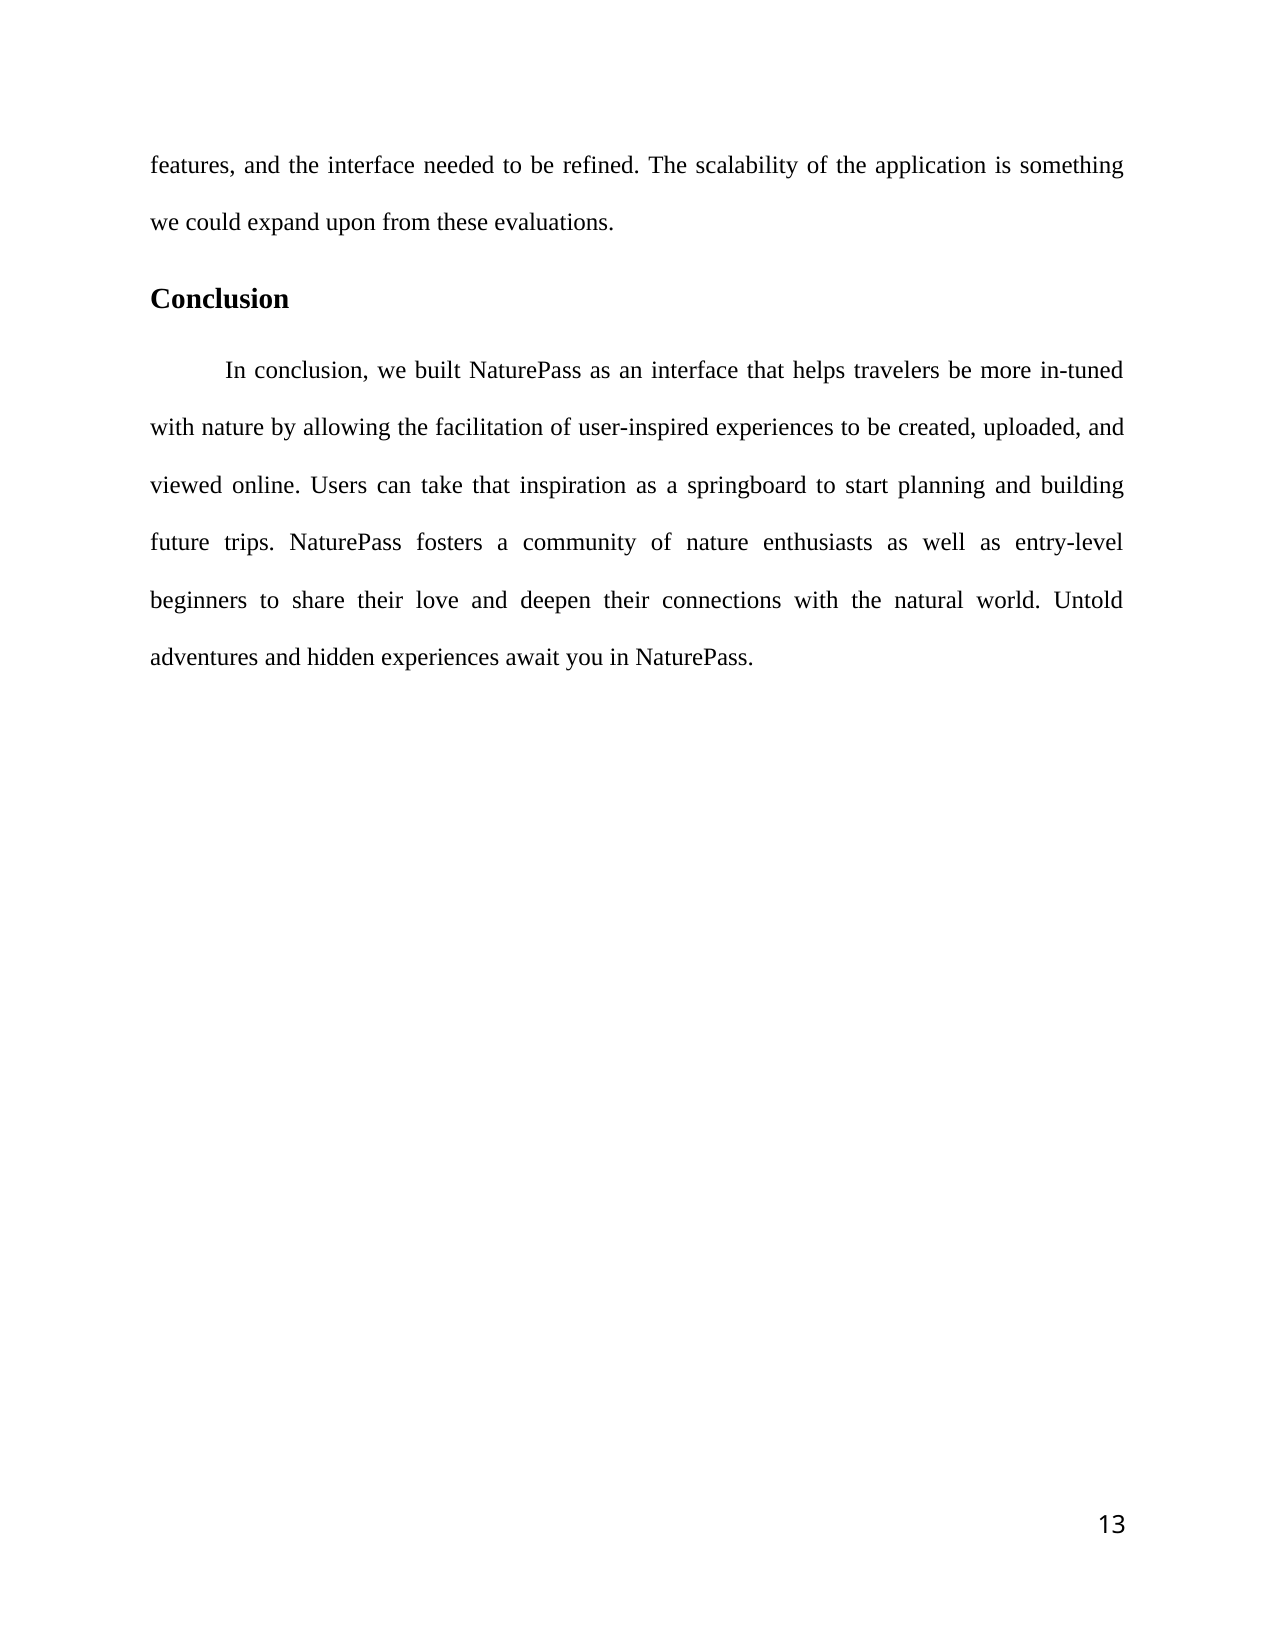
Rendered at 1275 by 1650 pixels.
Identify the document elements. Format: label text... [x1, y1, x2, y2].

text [150, 150, 1125, 236]
text In conclusion, we built NaturePass as an interface that helps travelers be more in-tuned with nature by allowing the facilitation of user-inspired experiences to be created, uploaded, and viewed online. Users can take that inspiration as a springboard to start planning and building future trips. NaturePass fosters a community of nature enthusiasts as well as entry-level beginners to share their love and deepen their connections with the natural world. Untold adventures and hidden experiences await you in NaturePass. [150, 355, 1125, 671]
subtitle Conclusion [150, 282, 1125, 315]
